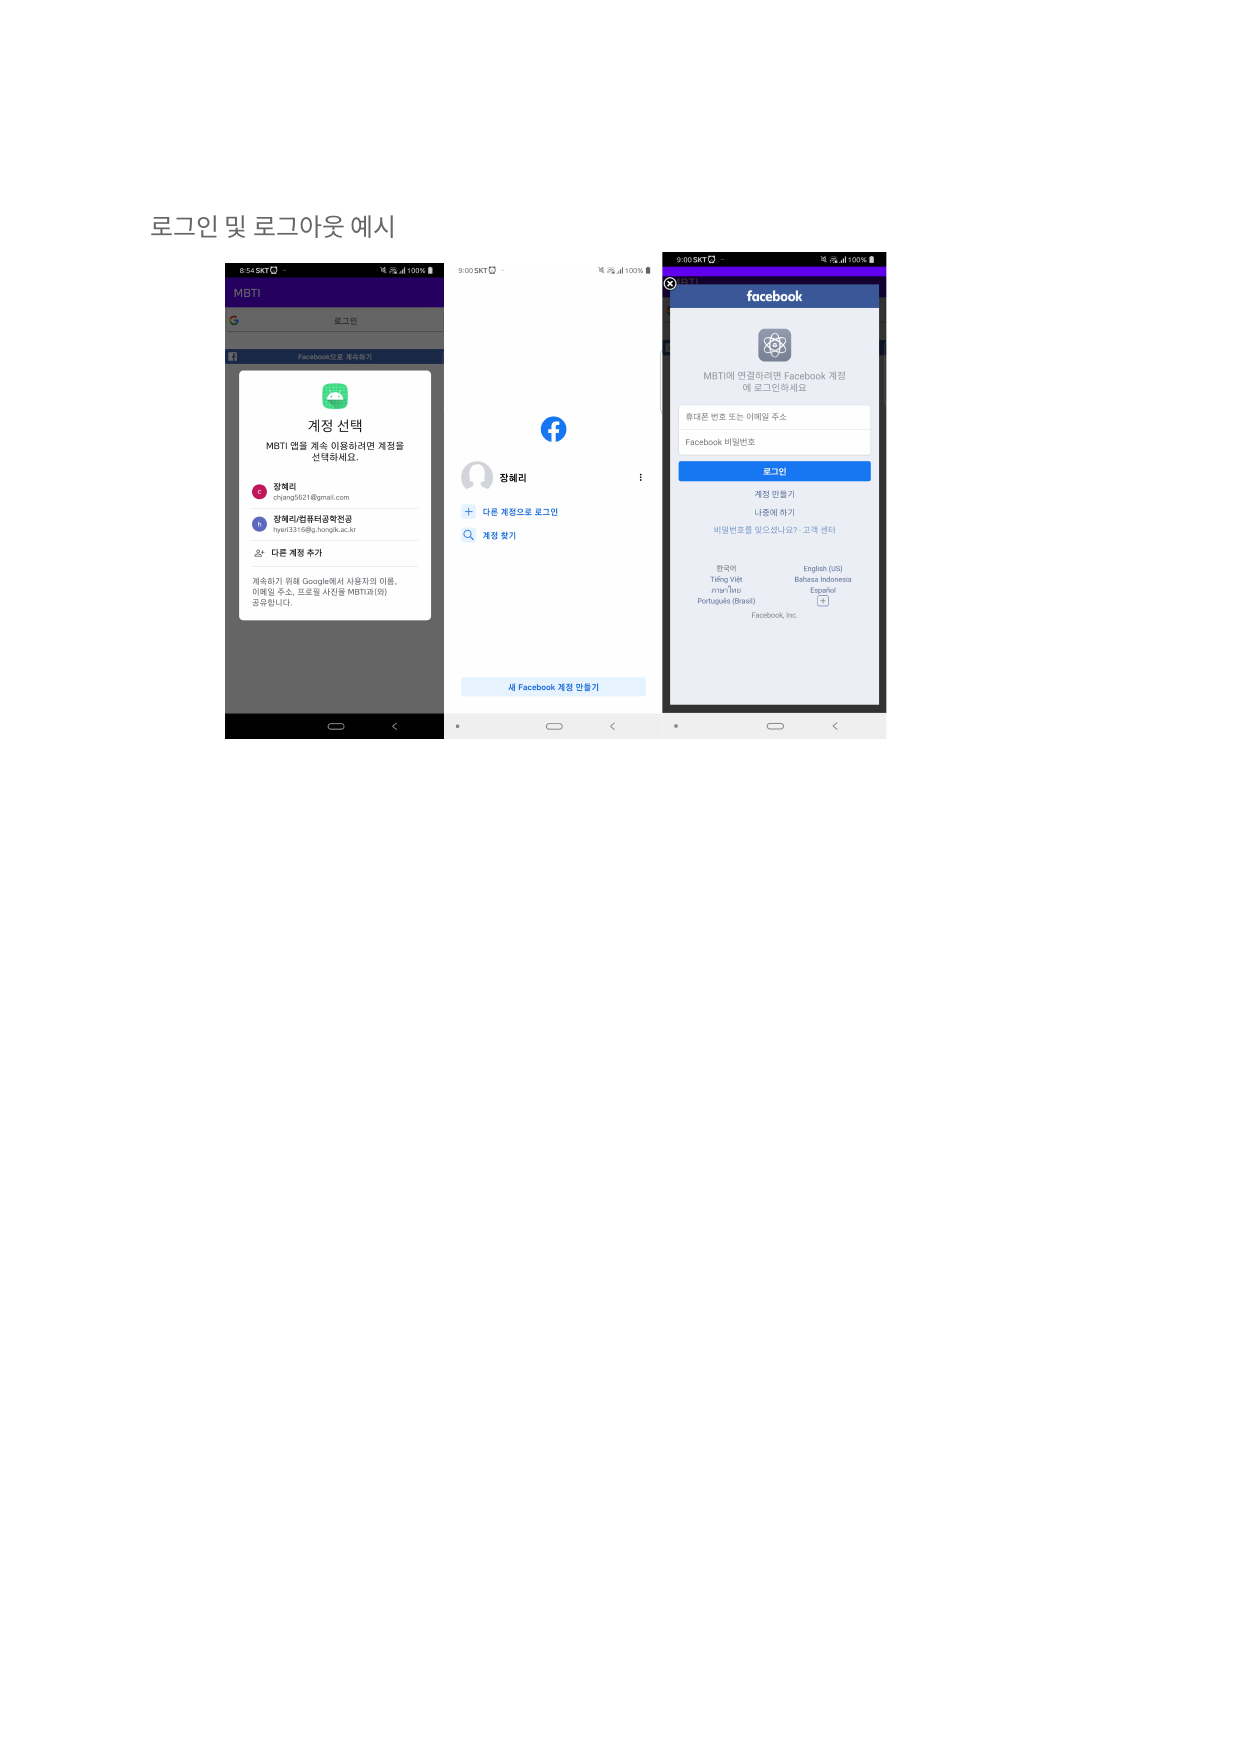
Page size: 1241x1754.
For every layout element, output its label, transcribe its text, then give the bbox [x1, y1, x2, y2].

subtitle 로그인 및 로그아웃 예시 [150, 208, 1090, 244]
picture [225, 252, 887, 739]
